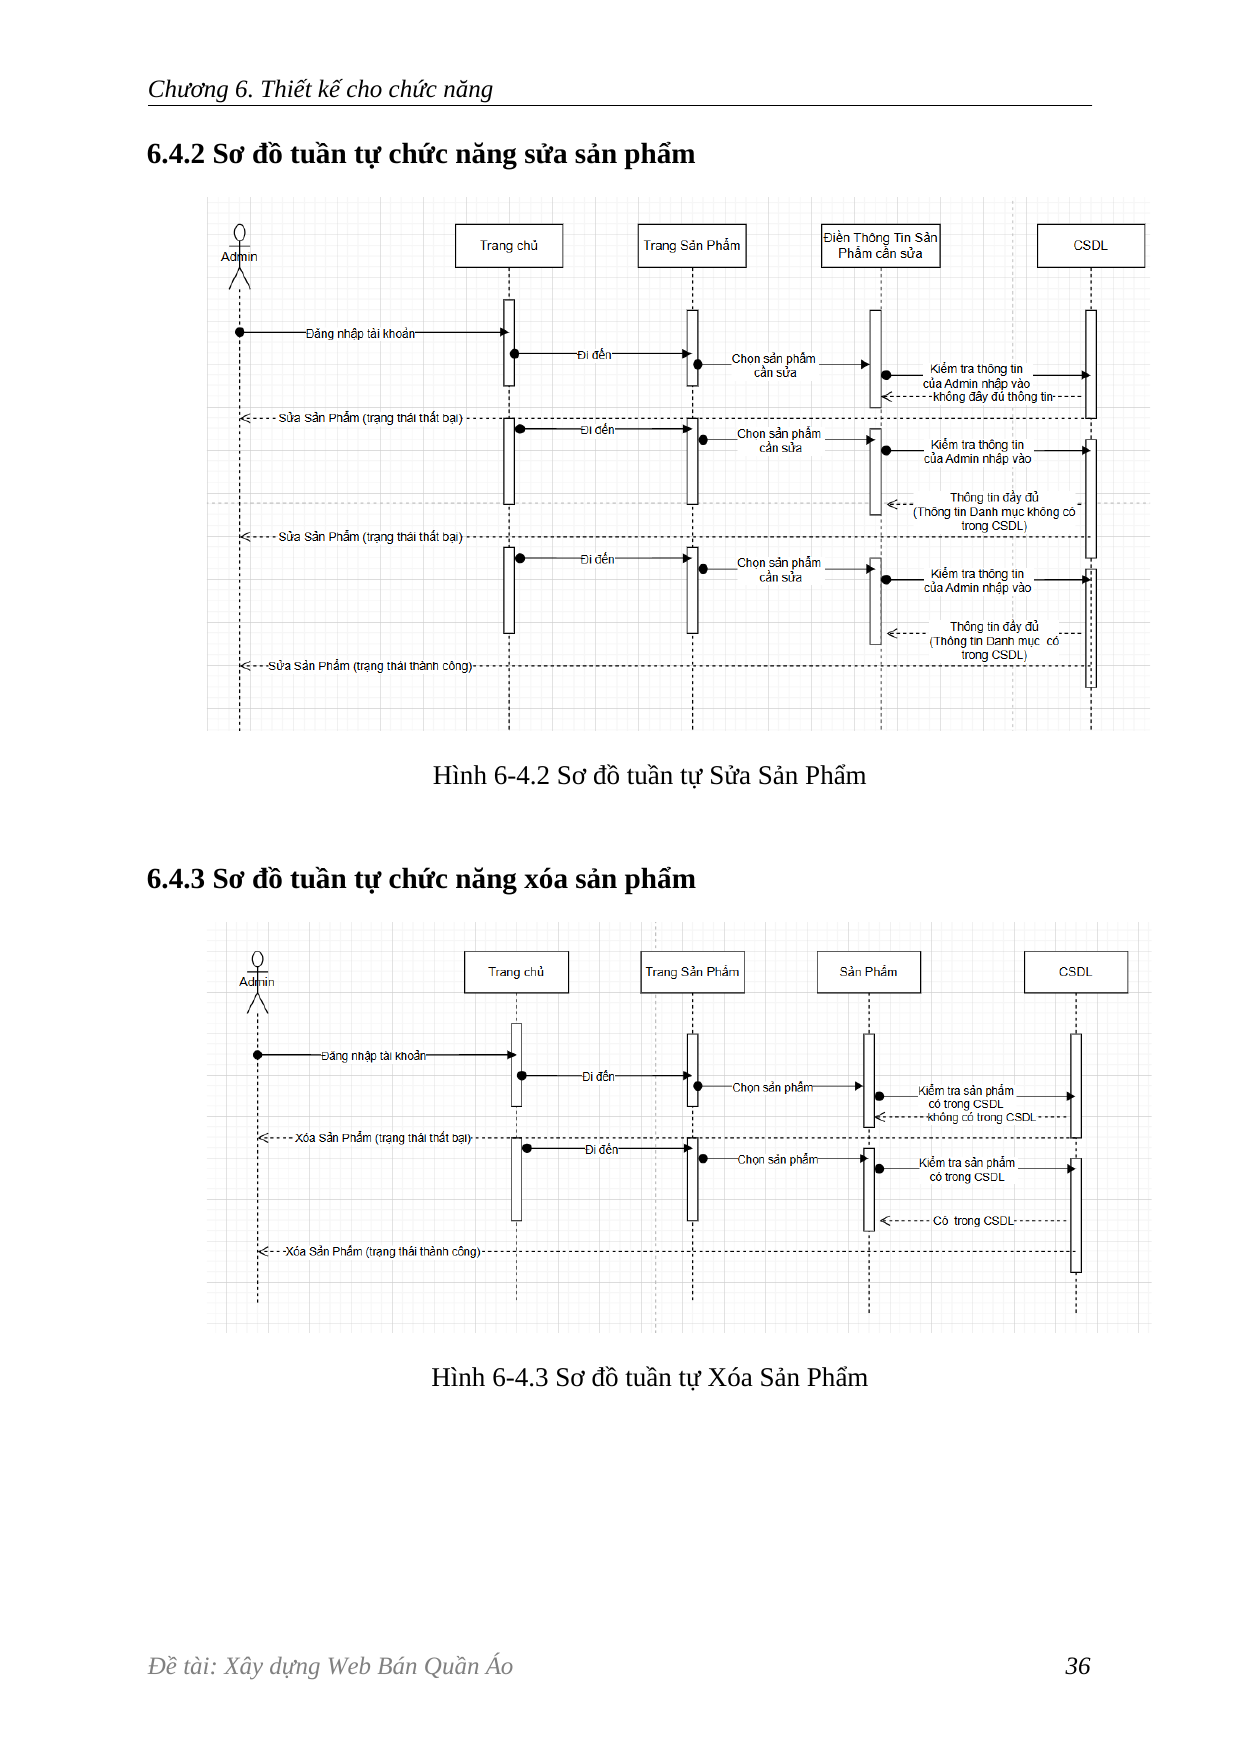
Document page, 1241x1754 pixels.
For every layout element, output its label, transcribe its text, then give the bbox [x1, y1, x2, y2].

subtitle 6.4.3 Sơ đồ tuần tự chức năng xóa sản phẩm [147, 856, 1092, 897]
text Hình 6-4.3 Sơ đồ tuần tự Xóa Sản Phẩm [148, 1361, 1092, 1392]
subtitle 6.4.2 Sơ đồ tuần tự chức năng sửa sản phẩm [147, 131, 1092, 172]
text Hình 6-4.2 Sơ đồ tuần tự Sửa Sản Phẩm [148, 759, 1092, 790]
picture [206, 922, 1152, 1333]
picture [206, 197, 1151, 731]
